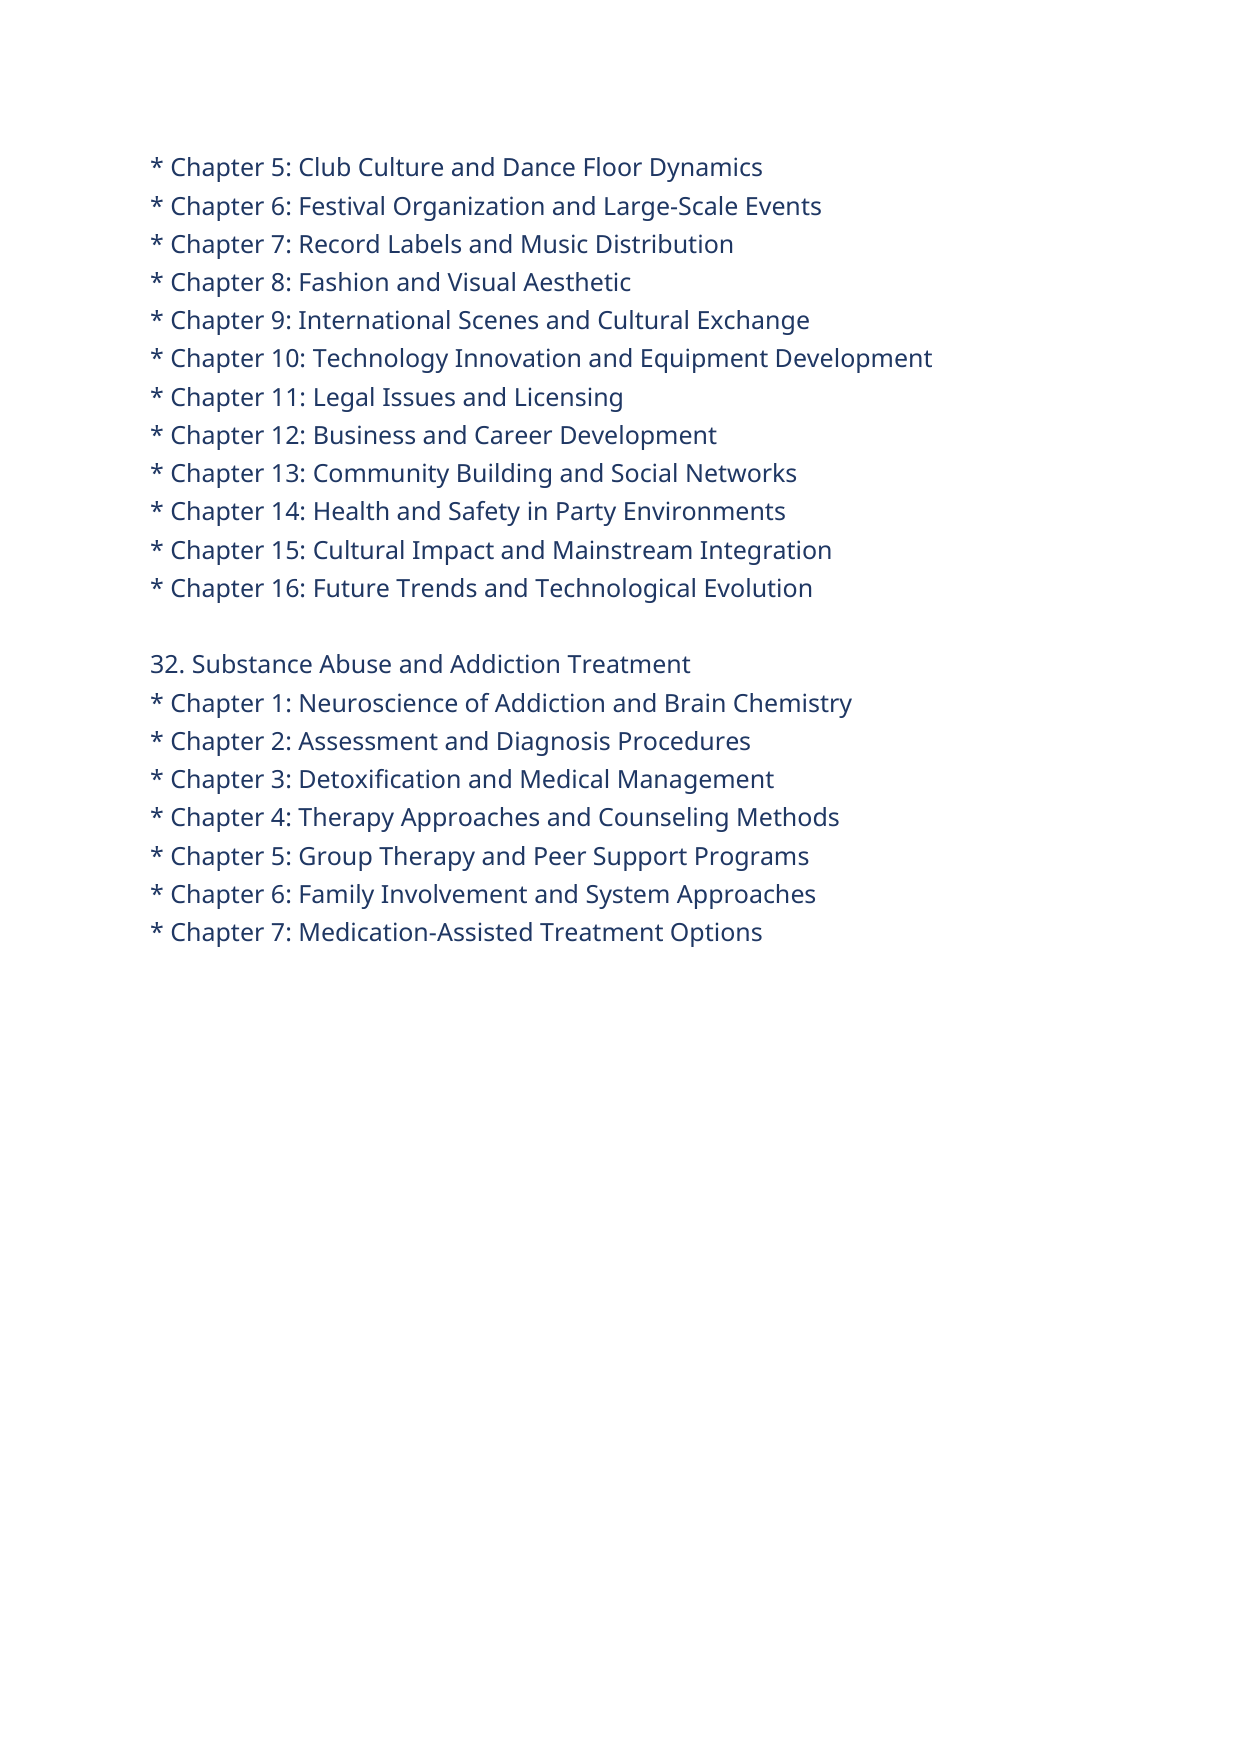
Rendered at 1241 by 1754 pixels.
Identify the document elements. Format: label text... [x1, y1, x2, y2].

subtitle * Chapter 8: Fashion and Visual Aesthetic [150, 265, 1090, 299]
subtitle * Chapter 3: Detoxification and Medical Management [150, 762, 1090, 796]
subtitle * Chapter 7: Medication-Assisted Treatment Options [150, 914, 1090, 949]
subtitle * Chapter 10: Technology Innovation and Equipment Development [150, 341, 1090, 375]
subtitle * Chapter 11: Legal Issues and Licensing [150, 379, 1090, 413]
subtitle * Chapter 7: Record Labels and Music Distribution [150, 226, 1090, 261]
subtitle * Chapter 1: Neuroscience of Addiction and Brain Chemistry [150, 685, 1090, 719]
subtitle * Chapter 13: Community Building and Social Networks [150, 456, 1090, 490]
subtitle * Chapter 6: Festival Organization and Large-Scale Events [150, 188, 1090, 222]
subtitle * Chapter 9: International Scenes and Cultural Exchange [150, 303, 1090, 337]
subtitle 32. Substance Abuse and Addiction Treatment [150, 647, 1090, 681]
subtitle * Chapter 2: Assessment and Diagnosis Procedures [150, 723, 1090, 757]
subtitle * Chapter 4: Therapy Approaches and Counseling Methods [150, 800, 1090, 834]
subtitle * Chapter 5: Club Culture and Dance Floor Dynamics [150, 150, 1090, 184]
subtitle * Chapter 5: Group Therapy and Peer Support Programs [150, 838, 1090, 872]
subtitle * Chapter 14: Health and Safety in Party Environments [150, 494, 1090, 528]
subtitle * Chapter 6: Family Involvement and System Approaches [150, 876, 1090, 910]
subtitle * Chapter 16: Future Trends and Technological Evolution [150, 571, 1090, 604]
subtitle * Chapter 15: Cultural Impact and Mainstream Integration [150, 532, 1090, 566]
subtitle * Chapter 12: Business and Career Development [150, 418, 1090, 452]
